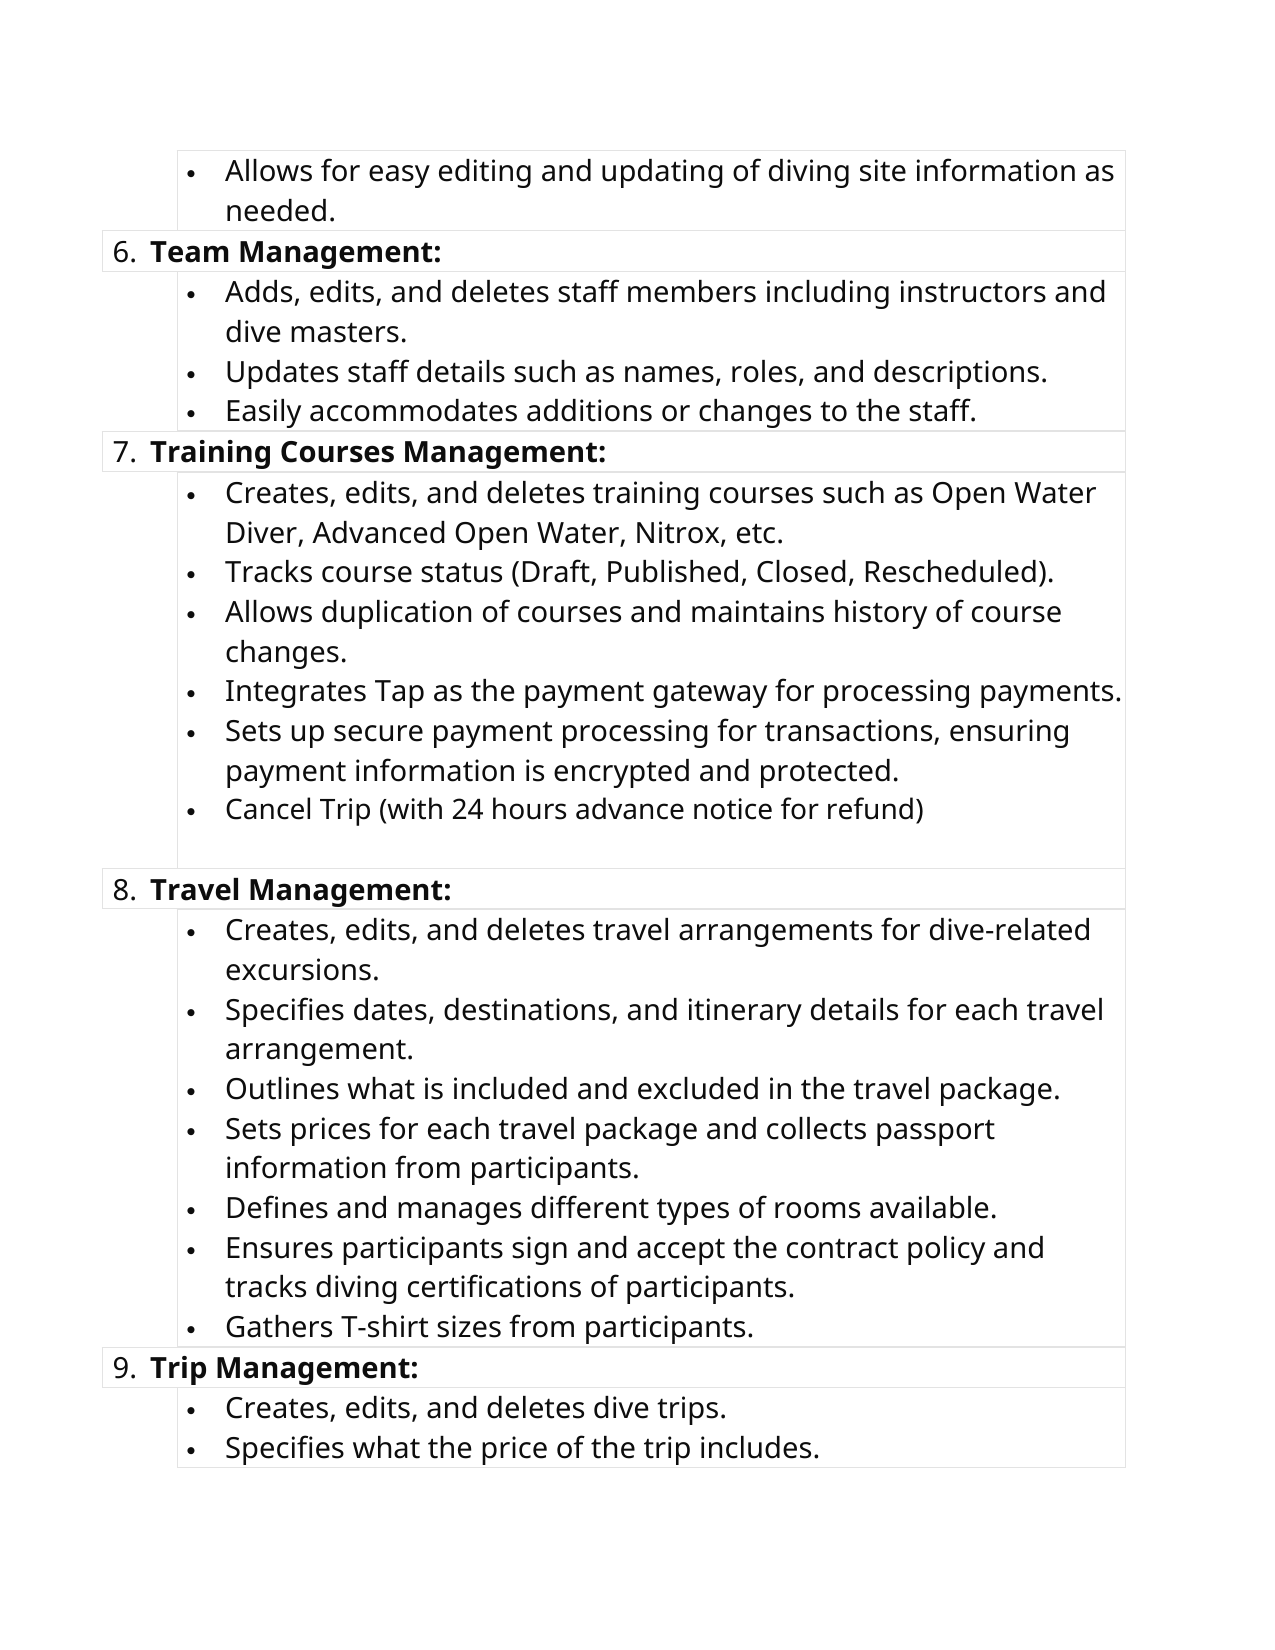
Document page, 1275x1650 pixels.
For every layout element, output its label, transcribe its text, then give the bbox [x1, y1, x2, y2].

list Creates, edits, and deletes travel arrangements for dive-related excursions. [178, 910, 1125, 988]
list Creates, edits, and deletes training courses such as Open Water Diver, Advanced Open Water, Nitrox, etc. [178, 473, 1125, 551]
list Outlines what is included and excluded in the travel package. [178, 1068, 1125, 1107]
list Specifies what the price of the trip includes. [178, 1427, 1125, 1467]
list Trip Management: [103, 1348, 1125, 1387]
list Specifies dates, destinations, and itinerary details for each travel arrangement. [178, 988, 1125, 1068]
list Defines and manages different types of rooms available. [178, 1187, 1125, 1226]
list Travel Management: [103, 869, 1125, 908]
list Gathers T-shirt sizes from participants. [178, 1306, 1125, 1346]
list Allows duplication of courses and maintains history of course changes. [178, 591, 1125, 670]
list Cancel Trip (with 24 hours advance notice for refund) [178, 789, 1125, 827]
list Updates staff details such as names, roles, and descriptions. [178, 351, 1125, 390]
list Training Courses Management: [103, 432, 1125, 471]
list Sets up secure payment processing for transactions, ensuring payment information is encrypted and protected. [178, 710, 1125, 789]
list Allows for easy editing and updating of diving site information as needed. [178, 151, 1125, 230]
list Ensures participants sign and accept the contract policy and tracks diving certifications of participants. [178, 1226, 1125, 1306]
list Team Management: [103, 231, 1125, 271]
list Adds, edits, and deletes staff members including instructors and dive masters. [178, 272, 1125, 351]
list Creates, edits, and deletes dive trips. [178, 1388, 1125, 1427]
list Tracks course status (Draft, Published, Closed, Rescheduled). [178, 551, 1125, 591]
list Easily accommodates additions or changes to the staff. [178, 390, 1125, 430]
list Sets prices for each travel package and collects passport information from participants. [178, 1107, 1125, 1187]
list Integrates Tap as the payment gateway for processing payments. [178, 670, 1125, 710]
